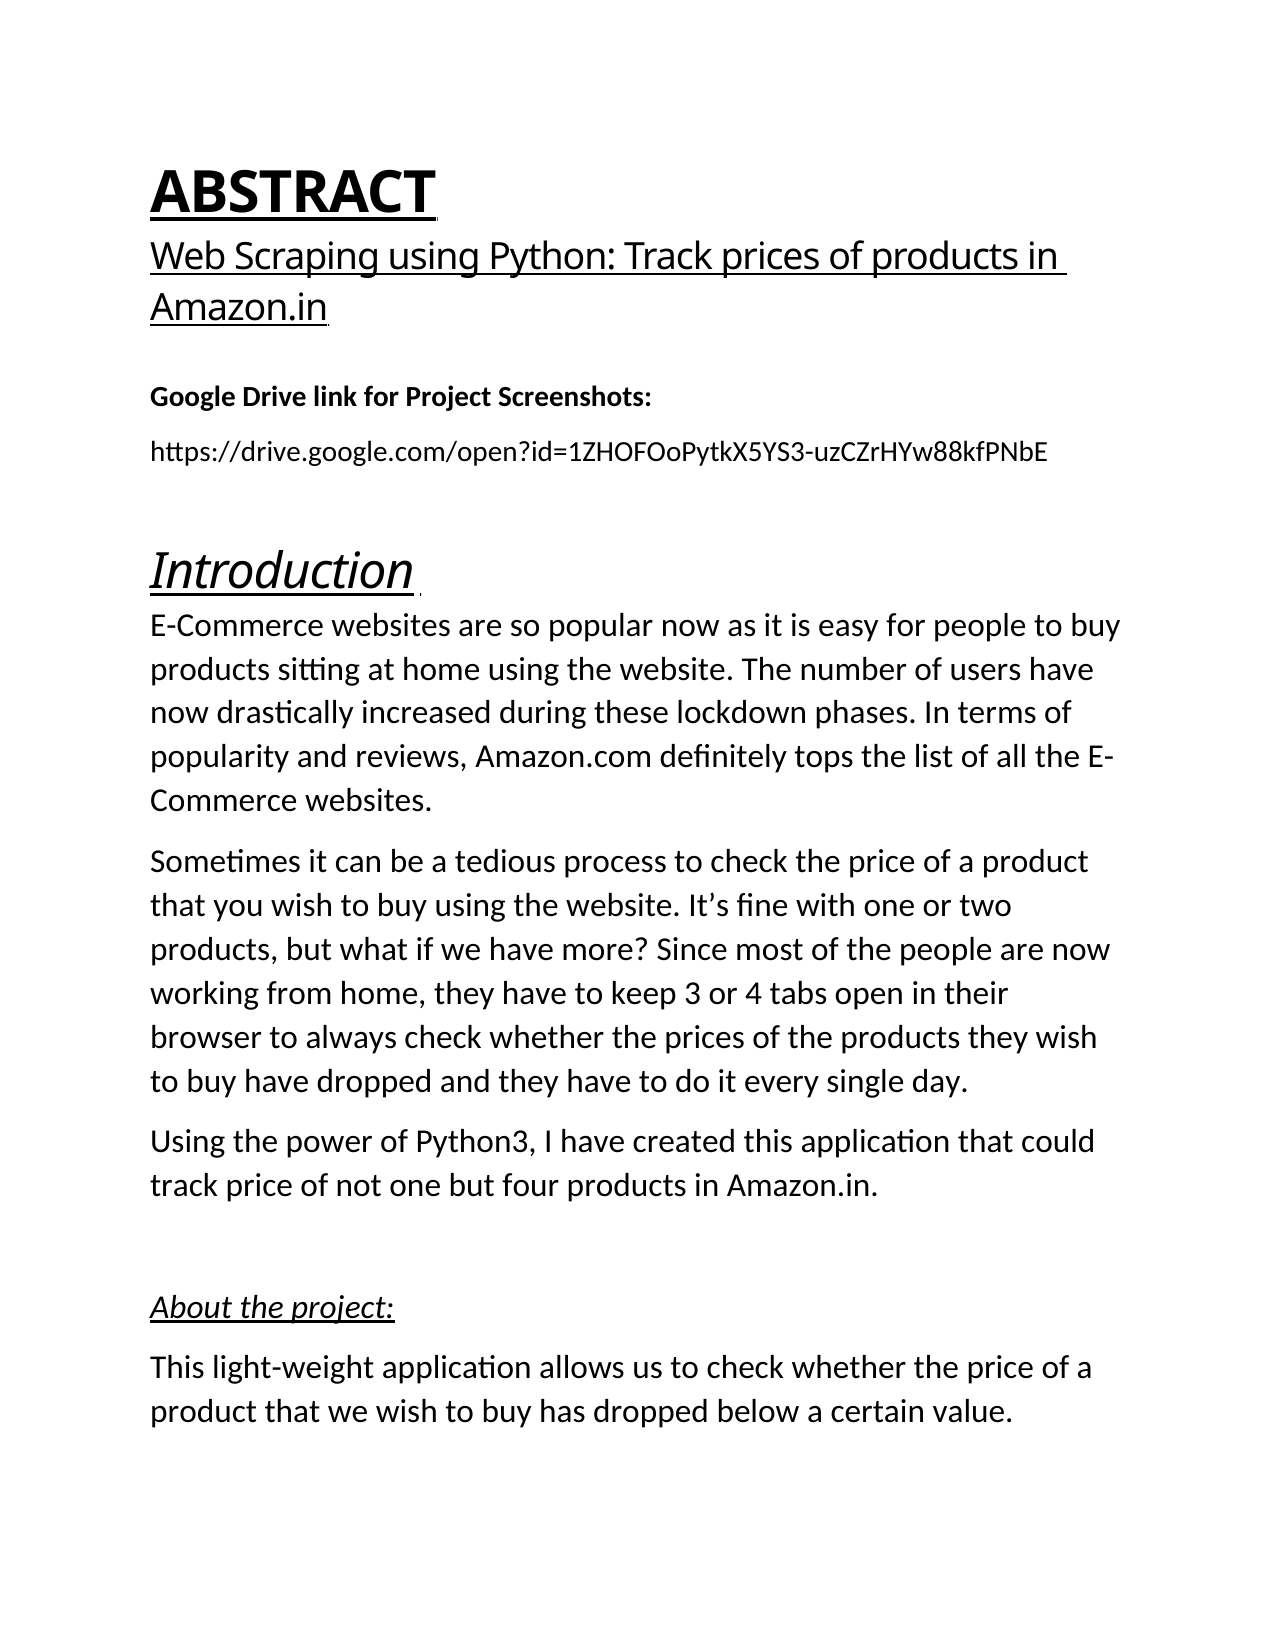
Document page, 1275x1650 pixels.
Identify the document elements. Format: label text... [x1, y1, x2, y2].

text E-Commerce websites are so popular now as it is easy for people to buy products sitting at home using the website. The number of users have now drastically increased during these lockdown phases. In terms of popularity and reviews, Amazon.com definitely tops the list of all the E-Commerce websites. [150, 604, 1125, 820]
title Introduction [150, 536, 1125, 604]
text Sometimes it can be a tedious process to check the price of a product that you wish to buy using the website. It’s fine with one or two products, but what if we have more? Since most of the people are now working from home, they have to keep 3 or 4 tabs open in their browser to always check whether the prices of the products they wish to buy have dropped and they have to do it every single day. [150, 840, 1125, 1101]
text Using the power of Python3, I have created this application that could track price of not one but four products in Amazon.in. [150, 1121, 1125, 1205]
text Google Drive link for Project Screenshots: [150, 378, 1125, 414]
text This light-weight application allows us to check whether the price of a product that we wish to buy has dropped below a certain value. [150, 1346, 1125, 1431]
title Web Scraping using Python: Track prices of products in Amazon.in [150, 229, 1125, 332]
text About the project: [150, 1286, 1125, 1326]
text https://drive.google.com/open?id=1ZHOFOoPytkX5YS3-uzCZrHYw88kfPNbE [150, 433, 1125, 469]
title ABSTRACT [150, 150, 1125, 229]
